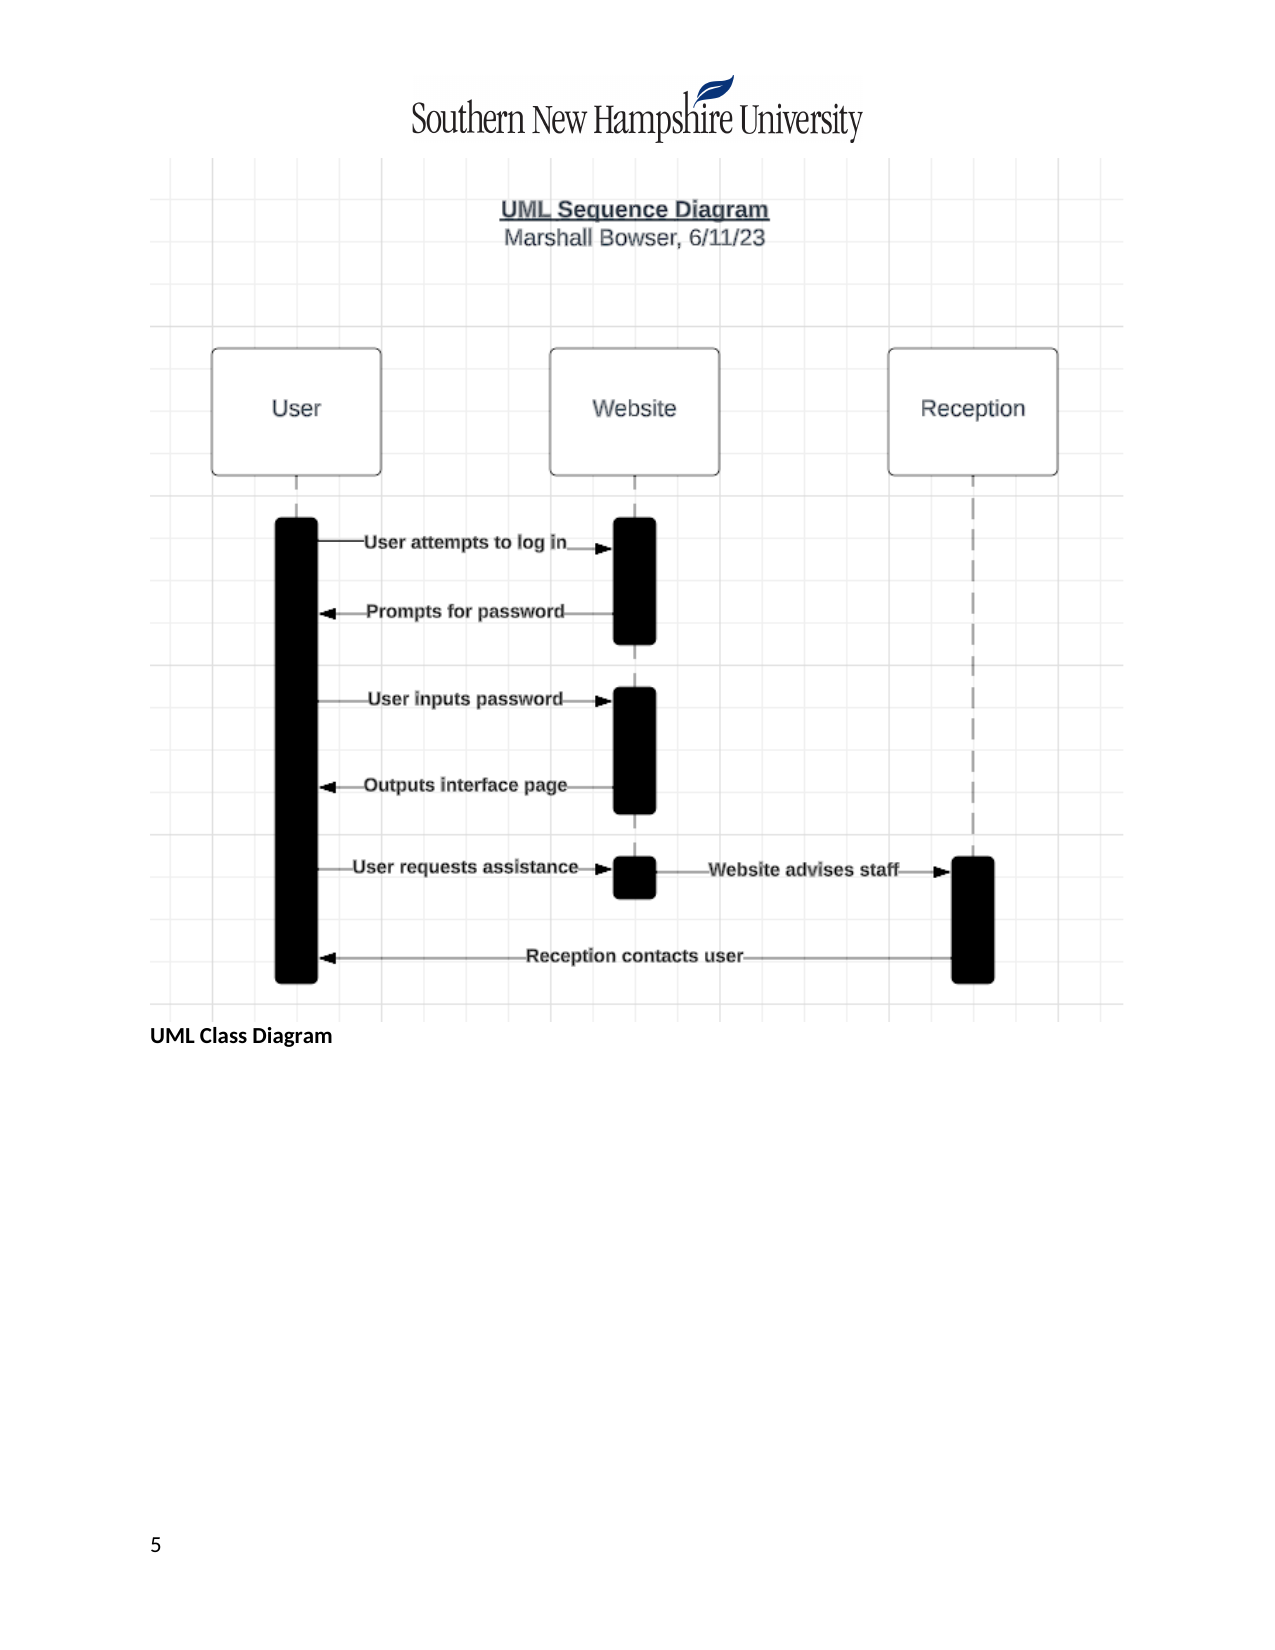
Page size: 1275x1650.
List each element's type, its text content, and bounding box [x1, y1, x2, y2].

picture [412, 75, 863, 143]
picture [150, 158, 1124, 1022]
subtitle UML Class Diagram [150, 1021, 1125, 1049]
